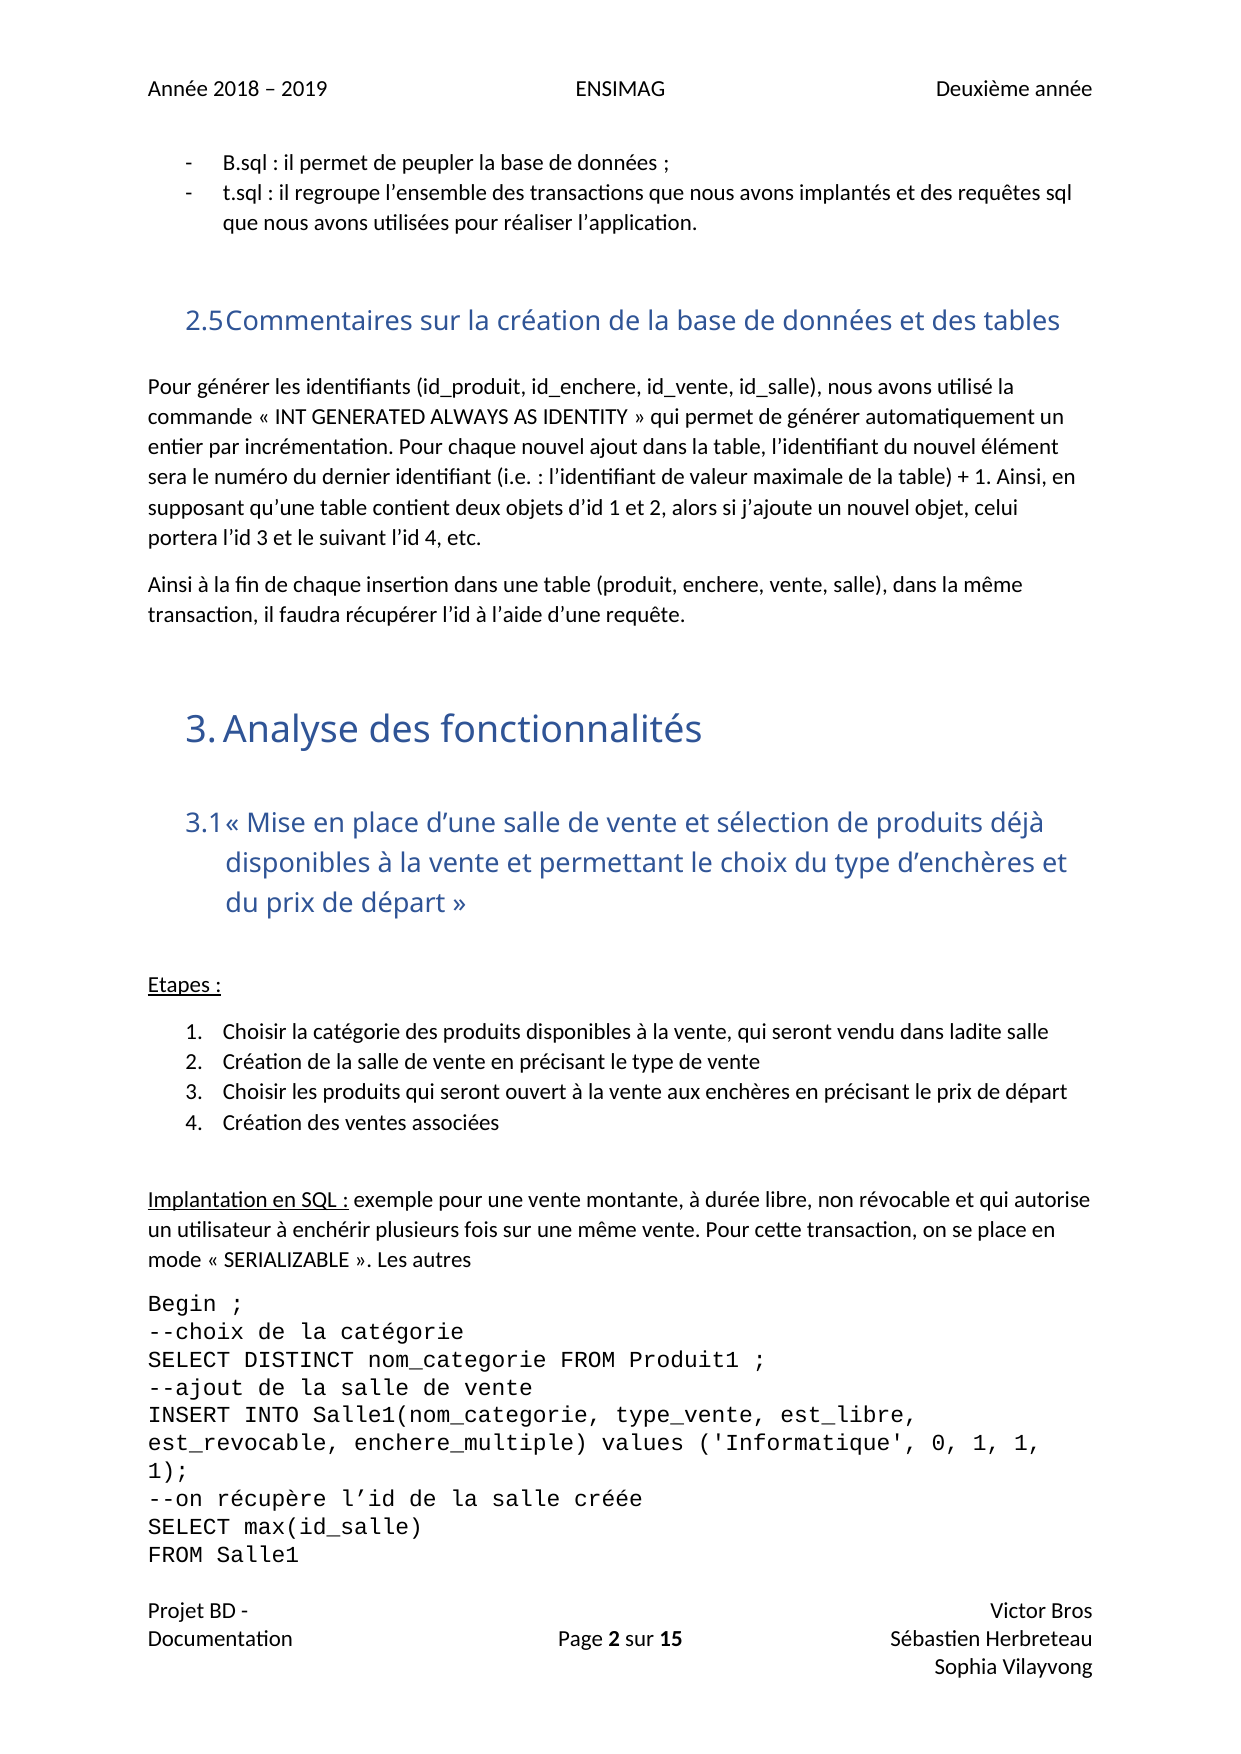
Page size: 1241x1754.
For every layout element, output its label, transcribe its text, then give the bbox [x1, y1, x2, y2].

text SELECT DISTINCT nom_categorie FROM Produit1 ; [148, 1348, 1093, 1374]
text Begin ; [148, 1292, 1093, 1318]
text --choix de la catégorie [148, 1320, 1093, 1346]
list Création des ventes associées [185, 1108, 1093, 1136]
text Implantation en SQL : exemple pour une vente montante, à durée libre, non révocable et qui autorise un utilisateur à enchérir plusieurs fois sur une même vente. Pour cette transaction, on se place en mode « SERIALIZABLE ». Les autres [148, 1185, 1093, 1273]
text --ajout de la salle de vente [148, 1376, 1093, 1402]
list Choisir la catégorie des produits disponibles à la vente, qui seront vendu dans ladite salle [185, 1017, 1093, 1045]
text Pour générer les identifiants (id_produit, id_enchere, id_vente, id_salle), nous avons utilisé la commande « INT GENERATED ALWAYS AS IDENTITY » qui permet de générer automatiquement un entier par incrémentation. Pour chaque nouvel ajout dans la table, l’identifiant du nouvel élément sera le numéro du dernier identifiant (i.e. : l’identifiant de valeur maximale de la table) + 1. Ainsi, en supposant qu’une table contient deux objets d’id 1 et 2, alors si j’ajoute un nouvel objet, celui portera l’id 3 et le suivant l’id 4, etc. [148, 372, 1093, 551]
subtitle Analyse des fonctionnalités [185, 702, 1093, 753]
text SELECT max(id_salle) [148, 1515, 1093, 1541]
subtitle « Mise en place d’une salle de vente et sélection de produits déjà disponibles à la vente et permettant le choix du type d’enchères et du prix de départ » [185, 804, 1093, 920]
text Etapes : [148, 970, 1093, 998]
text INSERT INTO Salle1(nom_categorie, type_vente, est_libre, est_revocable, enchere_multiple) values ('Informatique', 0, 1, 1, 1); [148, 1404, 1093, 1486]
text Ainsi à la fin de chaque insertion dans une table (produit, enchere, vente, salle), dans la même transaction, il faudra récupérer l’id à l’aide d’une requête. [148, 570, 1093, 628]
text --on récupère l’id de la salle créée [148, 1487, 1093, 1513]
list Création de la salle de vente en précisant le type de vente [185, 1047, 1093, 1075]
list B.sql : il permet de peupler la base de données ; [185, 148, 1093, 176]
list t.sql : il regroupe l’ensemble des transactions que nous avons implantés et des requêtes sql que nous avons utilisées pour réaliser l’application. [185, 178, 1093, 236]
subtitle Commentaires sur la création de la base de données et des tables [185, 302, 1093, 339]
list Choisir les produits qui seront ouvert à la vente aux enchères en précisant le prix de départ [185, 1077, 1093, 1106]
text FROM Salle1 [148, 1543, 1093, 1569]
